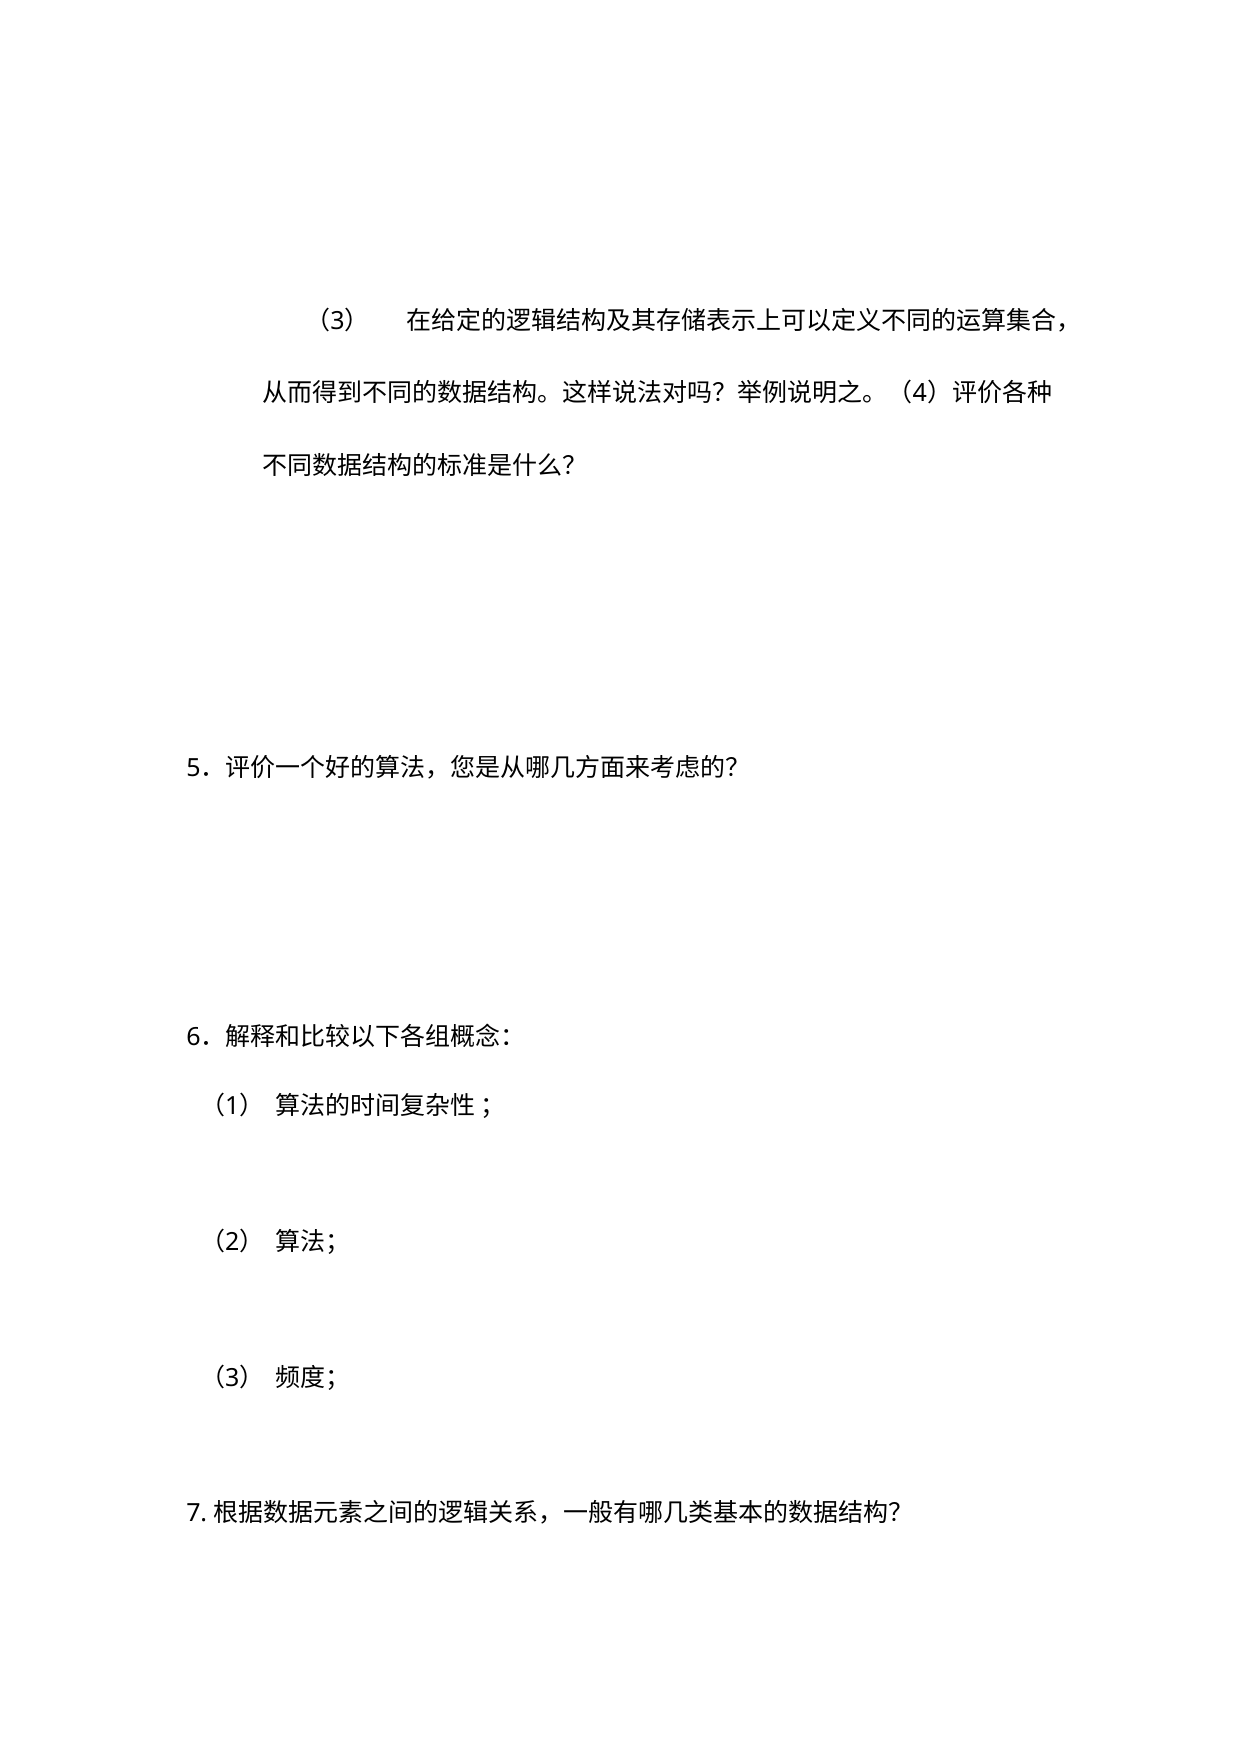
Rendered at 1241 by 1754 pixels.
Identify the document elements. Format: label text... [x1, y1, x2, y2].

text 5．评价一个好的算法，您是从哪几方面来考虑的？ [186, 747, 1065, 784]
text 7. 根据数据元素之间的逻辑关系，一般有哪几类基本的数据结构？ [186, 1493, 1065, 1529]
text 6．解释和比较以下各组概念： [186, 1017, 1065, 1053]
list 在给定的逻辑结构及其存储表示上可以定义不同的运算集合，从而得到不同的数据结构。这样说法对吗？举例说明之。（4）评价各种不同数据结构的标准是什么？ [262, 300, 1065, 481]
list 算法； [200, 1221, 1065, 1258]
list 算法的时间复杂性 ； [200, 1086, 1065, 1122]
list 频度； [200, 1357, 1065, 1393]
